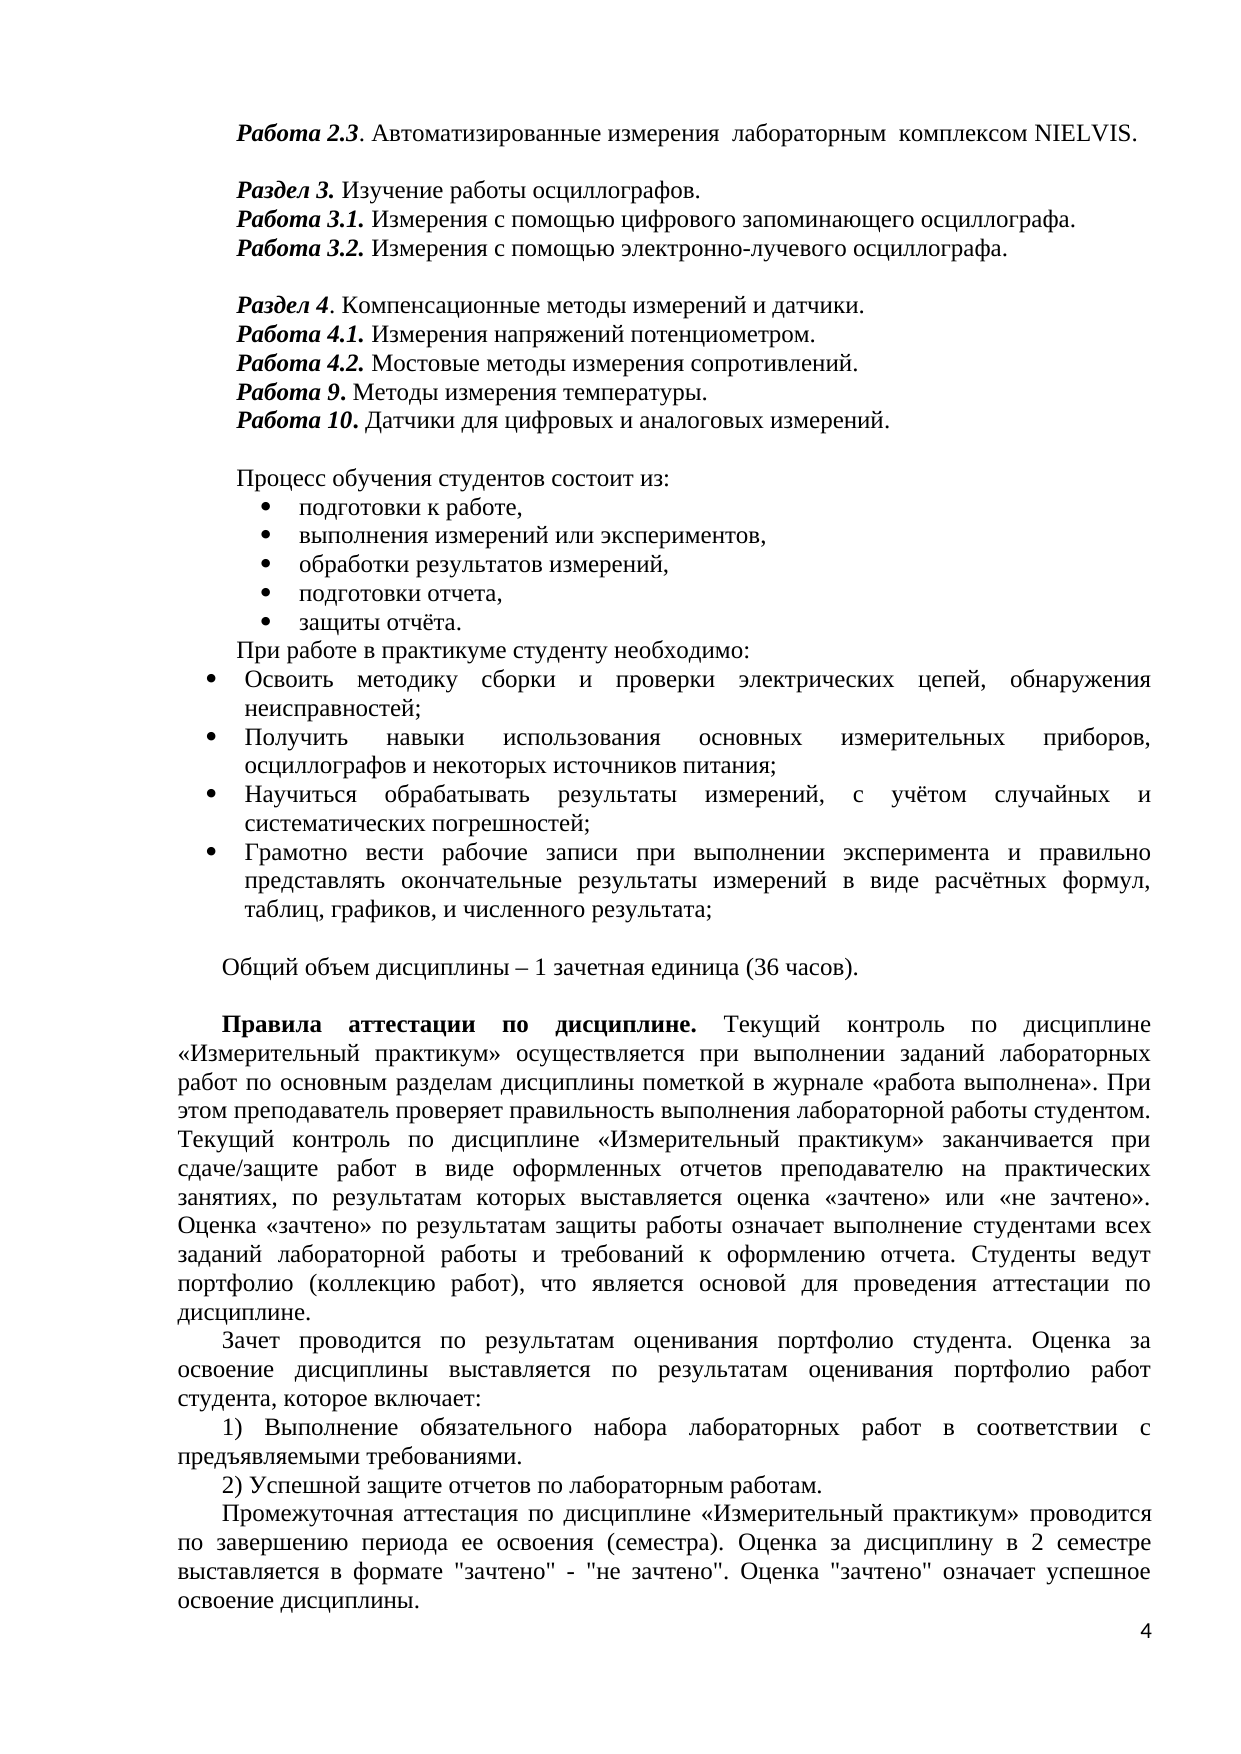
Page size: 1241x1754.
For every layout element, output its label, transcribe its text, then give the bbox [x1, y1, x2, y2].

list защиты отчёта. [261, 607, 1152, 636]
list Получить навыки использования основных измерительных приборов, осциллографов и некоторых источников питания; [207, 722, 1152, 779]
text При работе в практикуме студенту необходимо: [177, 636, 1152, 664]
text Работа 4.2. Мостовые методы измерения сопротивлений. [177, 348, 1152, 377]
text Общий объем дисциплины – 1 зачетная единица (36 часов). [177, 952, 1152, 981]
list подготовки отчета, [261, 578, 1152, 607]
text Работа 3.1. Измерения с помощью цифрового запоминающего осциллографа. [177, 204, 1152, 233]
text Правила аттестации по дисциплине. Текущий контроль по дисциплине «Измерительный практикум» осуществляется при выполнении заданий лабораторных работ по основным разделам дисциплины пометкой в журнале «работа выполнена». При этом преподаватель проверяет правильность выполнения лабораторной работы студентом. Текущий контроль по дисциплине «Измерительный практикум» заканчивается при сдаче/защите работ в виде оформленных отчетов преподавателю на практических занятиях, по результатам которых выставляется оценка «зачтено» или «не зачтено». Оценка «зачтено» по результатам защиты работы означает выполнение студентами всех заданий лабораторной работы и требований к оформлению отчета. Студенты ведут портфолио (коллекцию работ), что является основой для проведения аттестации по дисциплине. [177, 1009, 1152, 1326]
text Процесс обучения студентов состоит из: [177, 463, 1152, 492]
list подготовки к работе, [261, 492, 1152, 521]
text Работа 3.2. Измерения с помощью электронно-лучевого осциллографа. [177, 233, 1152, 262]
text Работа 10. Датчики для цифровых и аналоговых измерений. [177, 406, 1152, 434]
text Работа 9. Методы измерения температуры. [177, 377, 1152, 406]
text Раздел 3. Изучение работы осциллографов. [177, 176, 1152, 204]
list Освоить методику сборки и проверки электрических цепей, обнаружения неисправностей; [207, 664, 1152, 722]
text Промежуточная аттестация по дисциплине «Измерительный практикум» проводится по завершению периода ее освоения (семестра). Оценка за дисциплину в 2 семестре выставляется в формате "зачтено" - "не зачтено". Оценка "зачтено" означает успешное освоение дисциплины. [177, 1498, 1152, 1613]
text Раздел 4. Компенсационные методы измерений и датчики. [177, 291, 1152, 319]
text 2) Успешной защите отчетов по лабораторным работам. [177, 1470, 1152, 1498]
text Работа 4.1. Измерения напряжений потенциометром. [177, 319, 1152, 348]
text 1) Выполнение обязательного набора лабораторных работ в соответствии с предъявляемыми требованиями. [177, 1412, 1152, 1470]
text Зачет проводится по результатам оценивания портфолио студента. Оценка за освоение дисциплины выставляется по результатам оценивания портфолио работ студента, которое включает: [177, 1326, 1152, 1412]
text Работа 2.3. Автоматизированные измерения лабораторным комплексом NIELVIS. [177, 118, 1152, 147]
list Грамотно вести рабочие записи при выполнении эксперимента и правильно представлять окончательные результаты измерений в виде расчётных формул, таблиц, графиков, и численного результата; [207, 837, 1152, 923]
list Научиться обрабатывать результаты измерений, с учётом случайных и систематических погрешностей; [207, 779, 1152, 837]
list выполнения измерений или экспериментов, [261, 521, 1152, 549]
list обработки результатов измерений, [261, 549, 1152, 578]
